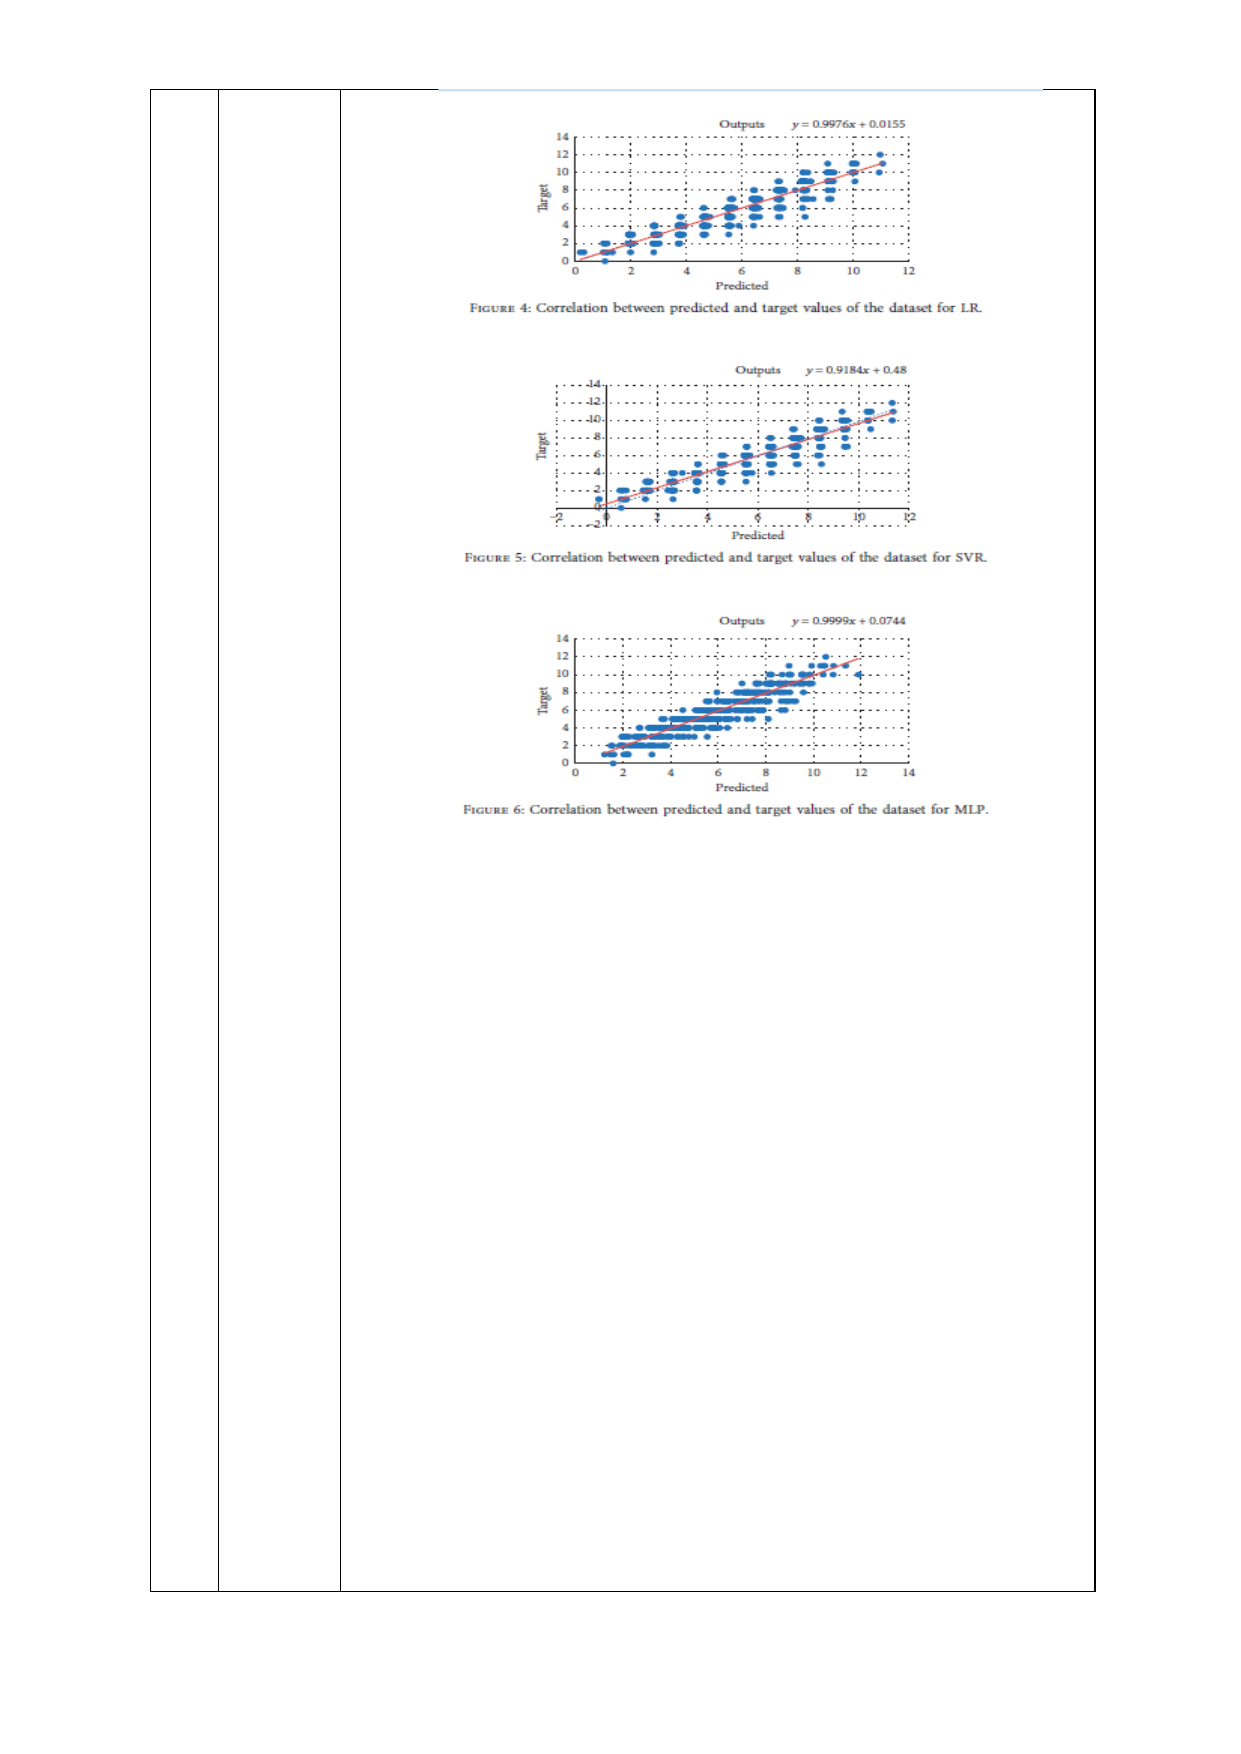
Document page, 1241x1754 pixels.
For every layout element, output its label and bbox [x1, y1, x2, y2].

picture [436, 89, 1042, 830]
table_cell [341, 90, 1094, 1591]
table_cell [219, 90, 340, 1591]
table_cell [151, 90, 218, 1591]
